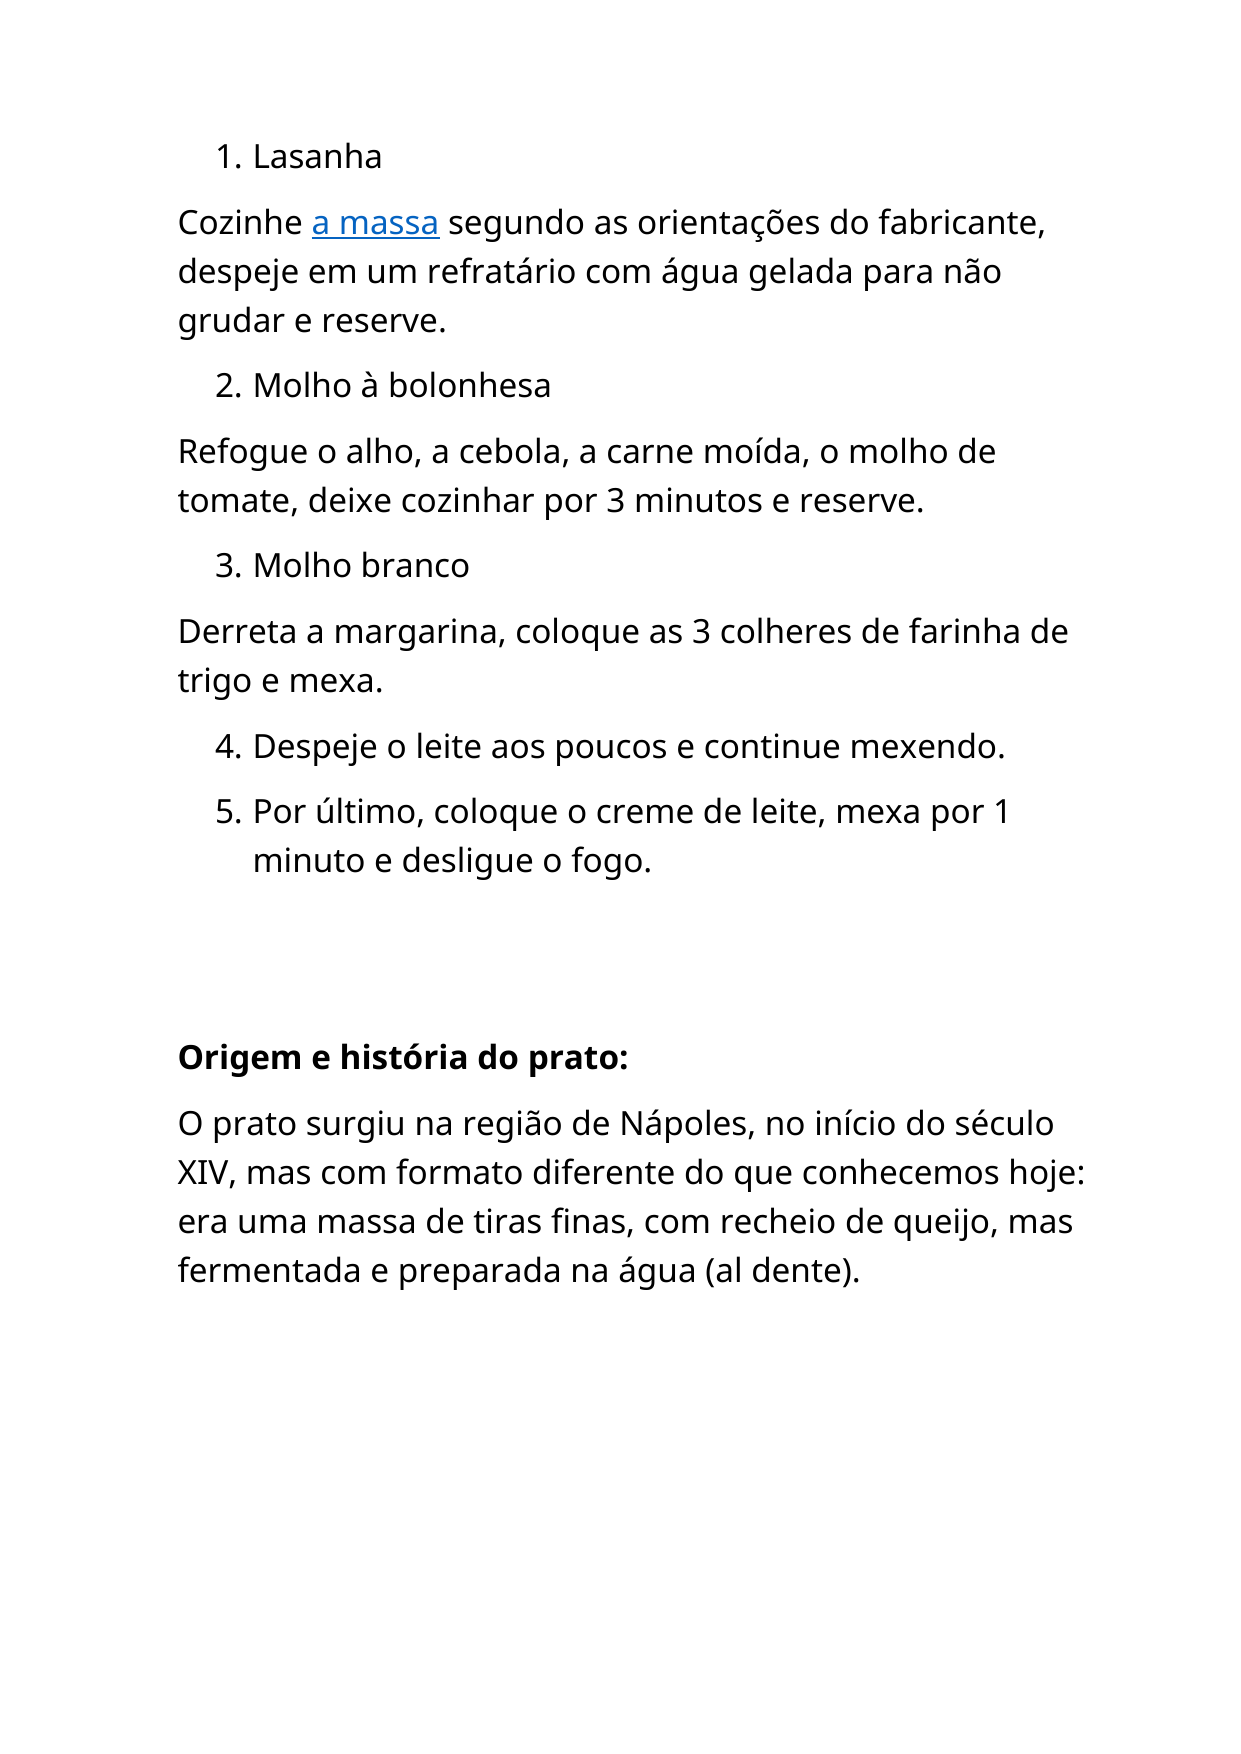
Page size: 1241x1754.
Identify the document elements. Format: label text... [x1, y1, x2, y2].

text Origem e história do prato: [177, 1034, 1107, 1079]
list Lasanha [215, 133, 1107, 178]
list Por último, coloque o creme de leite, mexa por 1 minuto e desligue o fogo. [215, 788, 1107, 882]
text Refogue o alho, a cebola, a carne moída, o molho de tomate, deixe cozinhar por 3 minutos e reserve. [177, 428, 1107, 522]
list Despeje o leite aos poucos e continue mexendo. [215, 722, 1107, 768]
list Molho branco [215, 542, 1107, 588]
text Derreta a margarina, coloque as 3 colheres de farinha de trigo e mexa. [177, 608, 1107, 702]
text Cozinhe a massa segundo as orientações do fabricante, despeje em um refratário com água gelada para não grudar e reserve. [177, 198, 1107, 342]
text O prato surgiu na região de Nápoles, no início do século XIV, mas com formato diferente do que conhecemos hoje: era uma massa de tiras finas, com recheio de queijo, mas fermentada e preparada na água (al dente). [177, 1099, 1107, 1292]
list Molho à bolonhesa [215, 362, 1107, 407]
